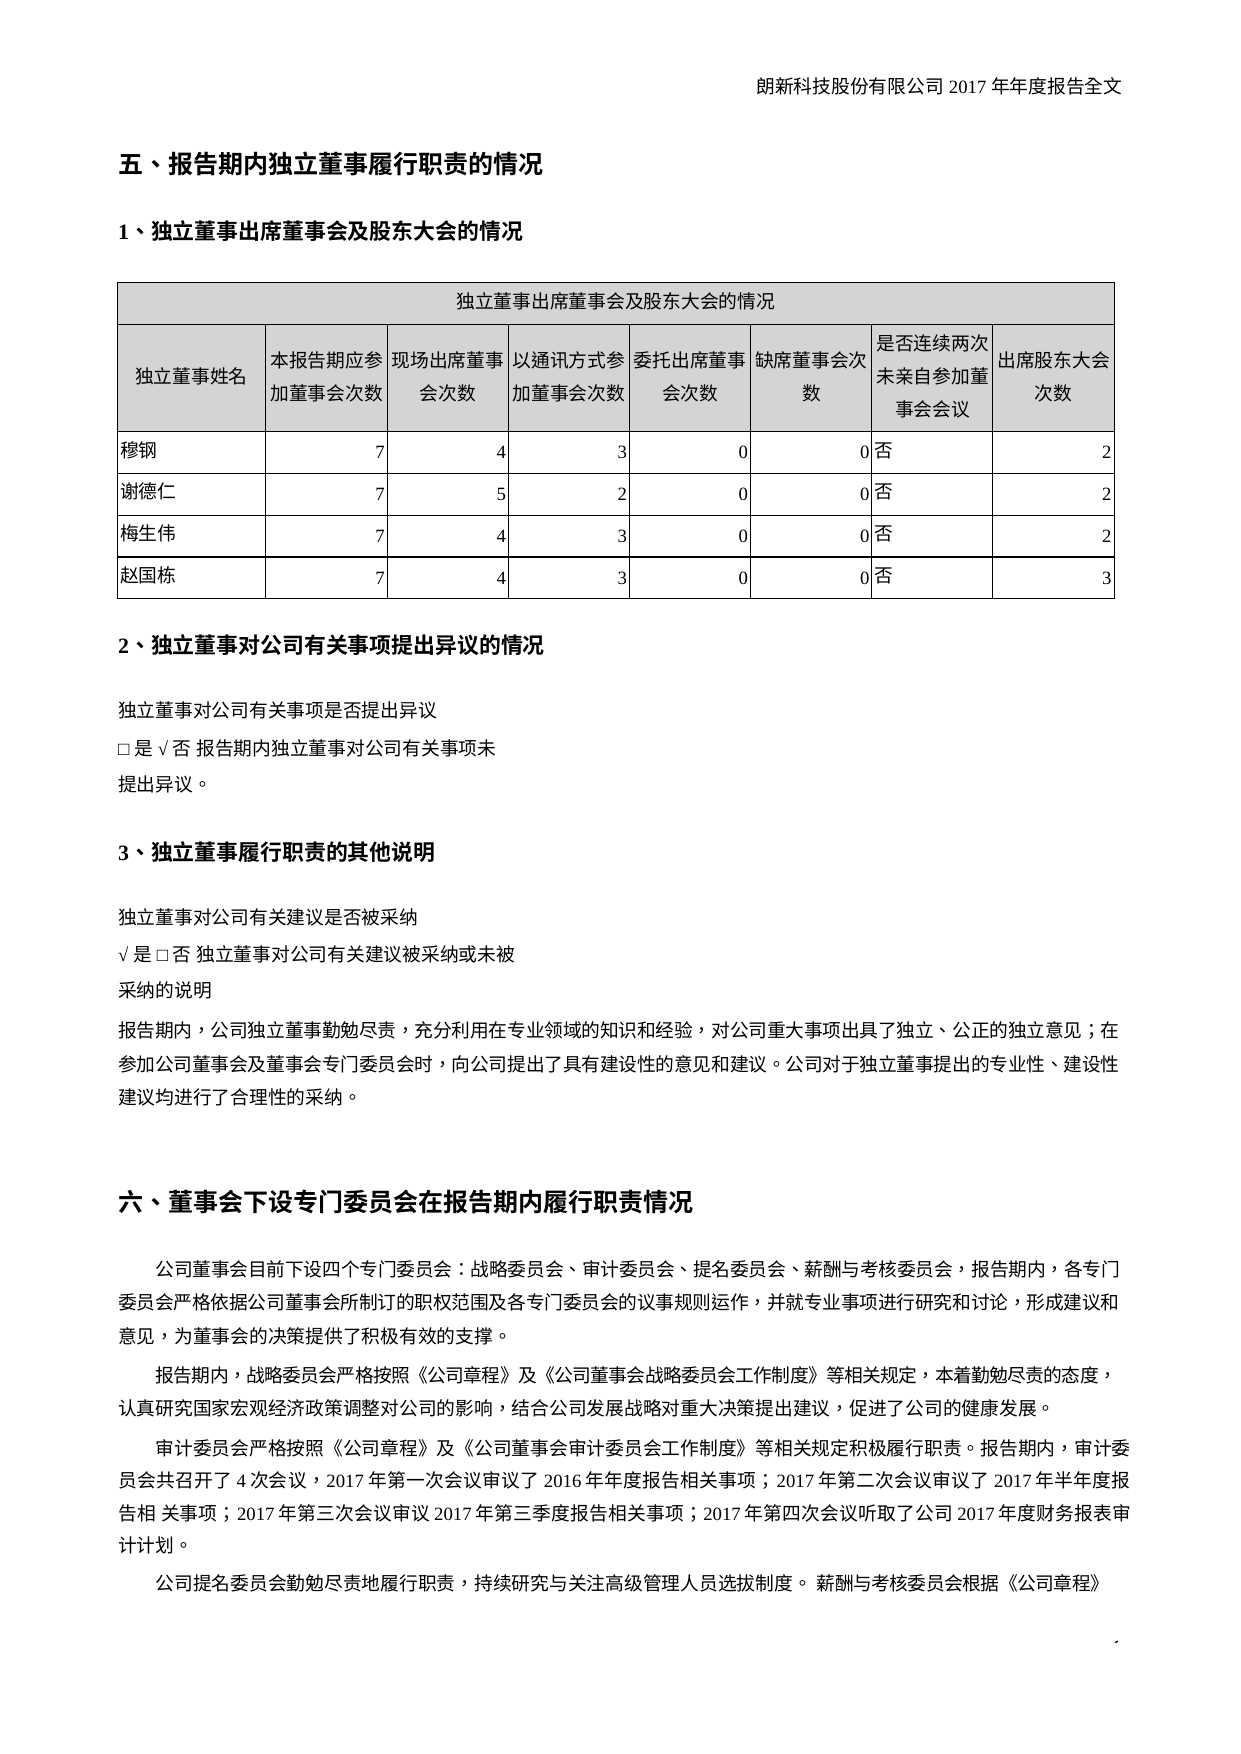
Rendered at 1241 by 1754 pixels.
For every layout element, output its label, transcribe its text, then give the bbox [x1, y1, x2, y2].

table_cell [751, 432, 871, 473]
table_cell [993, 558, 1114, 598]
text 报告期内，战略委员会严格按照《公司章程》及《公司董事会战略委员会工作制度》等相关规定，本着勤勉尽责的态度， 认真研究国家宏观经济政策调整对公司的影响，结合公司发展战略对重大决策提出建议，促进了公司的健康发展。 [118, 1362, 1122, 1421]
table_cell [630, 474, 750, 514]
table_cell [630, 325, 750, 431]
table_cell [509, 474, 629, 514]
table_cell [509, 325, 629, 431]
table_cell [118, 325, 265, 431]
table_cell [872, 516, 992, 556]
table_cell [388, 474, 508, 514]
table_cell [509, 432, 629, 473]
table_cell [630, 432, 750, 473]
text 独立董事对公司有关事项是否提出异议 [118, 697, 1142, 723]
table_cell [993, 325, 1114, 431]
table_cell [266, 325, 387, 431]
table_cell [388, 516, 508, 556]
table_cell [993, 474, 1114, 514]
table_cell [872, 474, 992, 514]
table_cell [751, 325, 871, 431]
text 公司董事会目前下设四个专门委员会：战略委员会、审计委员会、提名委员会、薪酬与考核委员会，报告期内，各专门 委员会严格依据公司董事会所制订的职权范围及各专门委员会的议事规则运作，并就专业事项进行研究和讨论，形成建议和 意见，为董事会的决策提供了积极有效的支撑。 [118, 1256, 1122, 1348]
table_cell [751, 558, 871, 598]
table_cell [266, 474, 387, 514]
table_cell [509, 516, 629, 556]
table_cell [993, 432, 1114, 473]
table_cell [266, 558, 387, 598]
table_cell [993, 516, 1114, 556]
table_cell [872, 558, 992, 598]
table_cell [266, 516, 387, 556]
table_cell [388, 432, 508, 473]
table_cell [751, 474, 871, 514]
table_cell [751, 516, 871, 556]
text 审计委员会严格按照《公司章程》及《公司董事会审计委员会工作制度》等相关规定积极履行职责。报告期内，审计委 员会共召开了4次会议，2017年第一次会议审议了2016年年度报告相关事项；2017年第二次会议审议了2017年半年度报告相 关事项；2017年第三次会议审议2017年第三季度报告相关事项；2017年第四次会议听取了公司2017年度财务报表审计计划。 [118, 1435, 1131, 1558]
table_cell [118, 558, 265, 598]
text 报告期内，公司独立董事勤勉尽责，充分利用在专业领域的知识和经验，对公司重大事项出具了独立、公正的独立意见；在 参加公司董事会及董事会专门委员会时，向公司提出了具有建设性的意见和建议。公司对于独立董事提出的专业性、建设性 建议均进行了合理性的采纳。 [118, 1018, 1122, 1110]
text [155, 1570, 1124, 1596]
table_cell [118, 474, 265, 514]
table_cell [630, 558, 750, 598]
subtitle 六、董事会下设专门委员会在报告期内履行职责情况 [118, 1185, 1142, 1219]
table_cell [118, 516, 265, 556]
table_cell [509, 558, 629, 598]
subtitle 3、独立董事履行职责的其他说明 [118, 837, 1142, 867]
subtitle 2、独立董事对公司有关事项提出异议的情况 [118, 630, 1142, 660]
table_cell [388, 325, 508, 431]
subtitle 1、独立董事出席董事会及股东大会的情况 [118, 216, 1123, 246]
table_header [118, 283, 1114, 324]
text √ 是 □ 否 独立董事对公司有关建议被采纳或未被采纳的说明 [118, 942, 532, 1003]
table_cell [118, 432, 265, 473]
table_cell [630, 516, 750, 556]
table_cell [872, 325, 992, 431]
subtitle 五、报告期内独立董事履行职责的情况 [118, 147, 1123, 181]
text 独立董事对公司有关建议是否被采纳 [118, 904, 1142, 930]
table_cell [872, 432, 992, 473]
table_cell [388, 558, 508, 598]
text □ 是 √ 否 报告期内独立董事对公司有关事项未提出异议。 [118, 735, 514, 796]
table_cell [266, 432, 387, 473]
